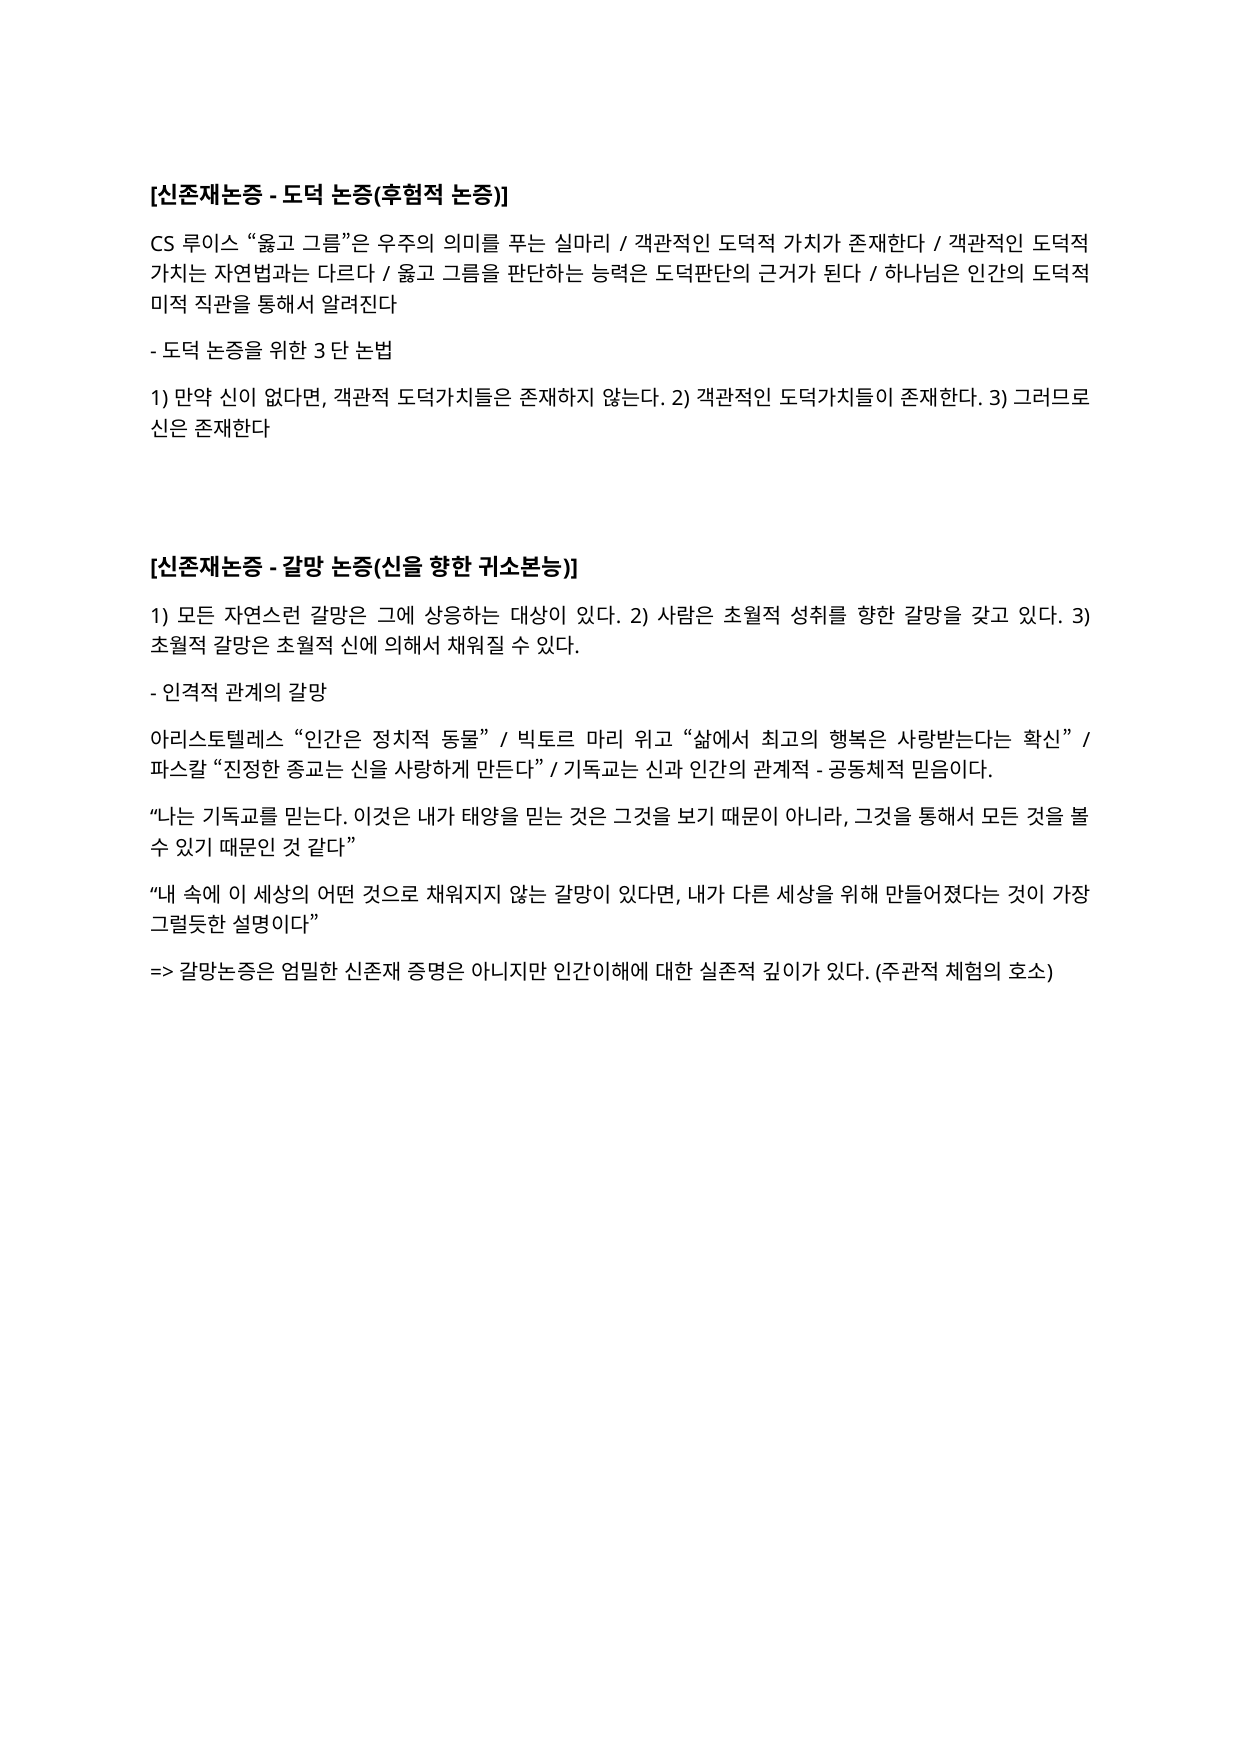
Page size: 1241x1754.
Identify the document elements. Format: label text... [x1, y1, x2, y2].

text [신존재논증 - 갈망 논증(신을 향한 귀소본능)] [150, 549, 1090, 582]
text 1) 모든 자연스런 갈망은 그에 상응하는 대상이 있다. 2) 사람은 초월적 성취를 향한 갈망을 갖고 있다. 3) 초월적 갈망은 초월적 신에 의해서 채워질 수 있다. [150, 599, 1090, 660]
text - 도덕 논증을 위한 3단 논법 [150, 335, 1090, 365]
text [신존재논증 - 도덕 논증(후험적 논증)] [150, 177, 1090, 211]
text “내 속에 이 세상의 어떤 것으로 채워지지 않는 갈망이 있다면, 내가 다른 세상을 위해 만들어졌다는 것이 가장 그럴듯한 설명이다” [150, 878, 1090, 938]
text “나는 기독교를 믿는다. 이것은 내가 태양을 믿는 것은 그것을 보기 때문이 아니라, 그것을 통해서 모든 것을 볼 수 있기 때문인 것 같다” [150, 801, 1090, 861]
text => 갈망논증은 엄밀한 신존재 증명은 아니지만 인간이해에 대한 실존적 깊이가 있다. (주관적 체험의 호소) [150, 955, 1090, 985]
text 1) 만약 신이 없다면, 객관적 도덕가치들은 존재하지 않는다. 2) 객관적인 도덕가치들이 존재한다. 3) 그러므로 신은 존재한다 [150, 382, 1090, 442]
text CS 루이스 “옳고 그름”은 우주의 의미를 푸는 실마리 / 객관적인 도덕적 가치가 존재한다 / 객관적인 도덕적 가치는 자연법과는 다르다 / 옳고 그름을 판단하는 능력은 도덕판단의 근거가 된다 / 하나님은 인간의 도덕적 미적 직관을 통해서 알려진다 [150, 227, 1090, 318]
text - 인격적 관계의 갈망 [150, 676, 1090, 707]
text 아리스토텔레스 “인간은 정치적 동물” / 빅토르 마리 위고 “삶에서 최고의 행복은 사랑받는다는 확신” / 파스칼 “진정한 종교는 신을 사랑하게 만든다” / 기독교는 신과 인간의 관계적 - 공동체적 믿음이다. [150, 723, 1090, 784]
